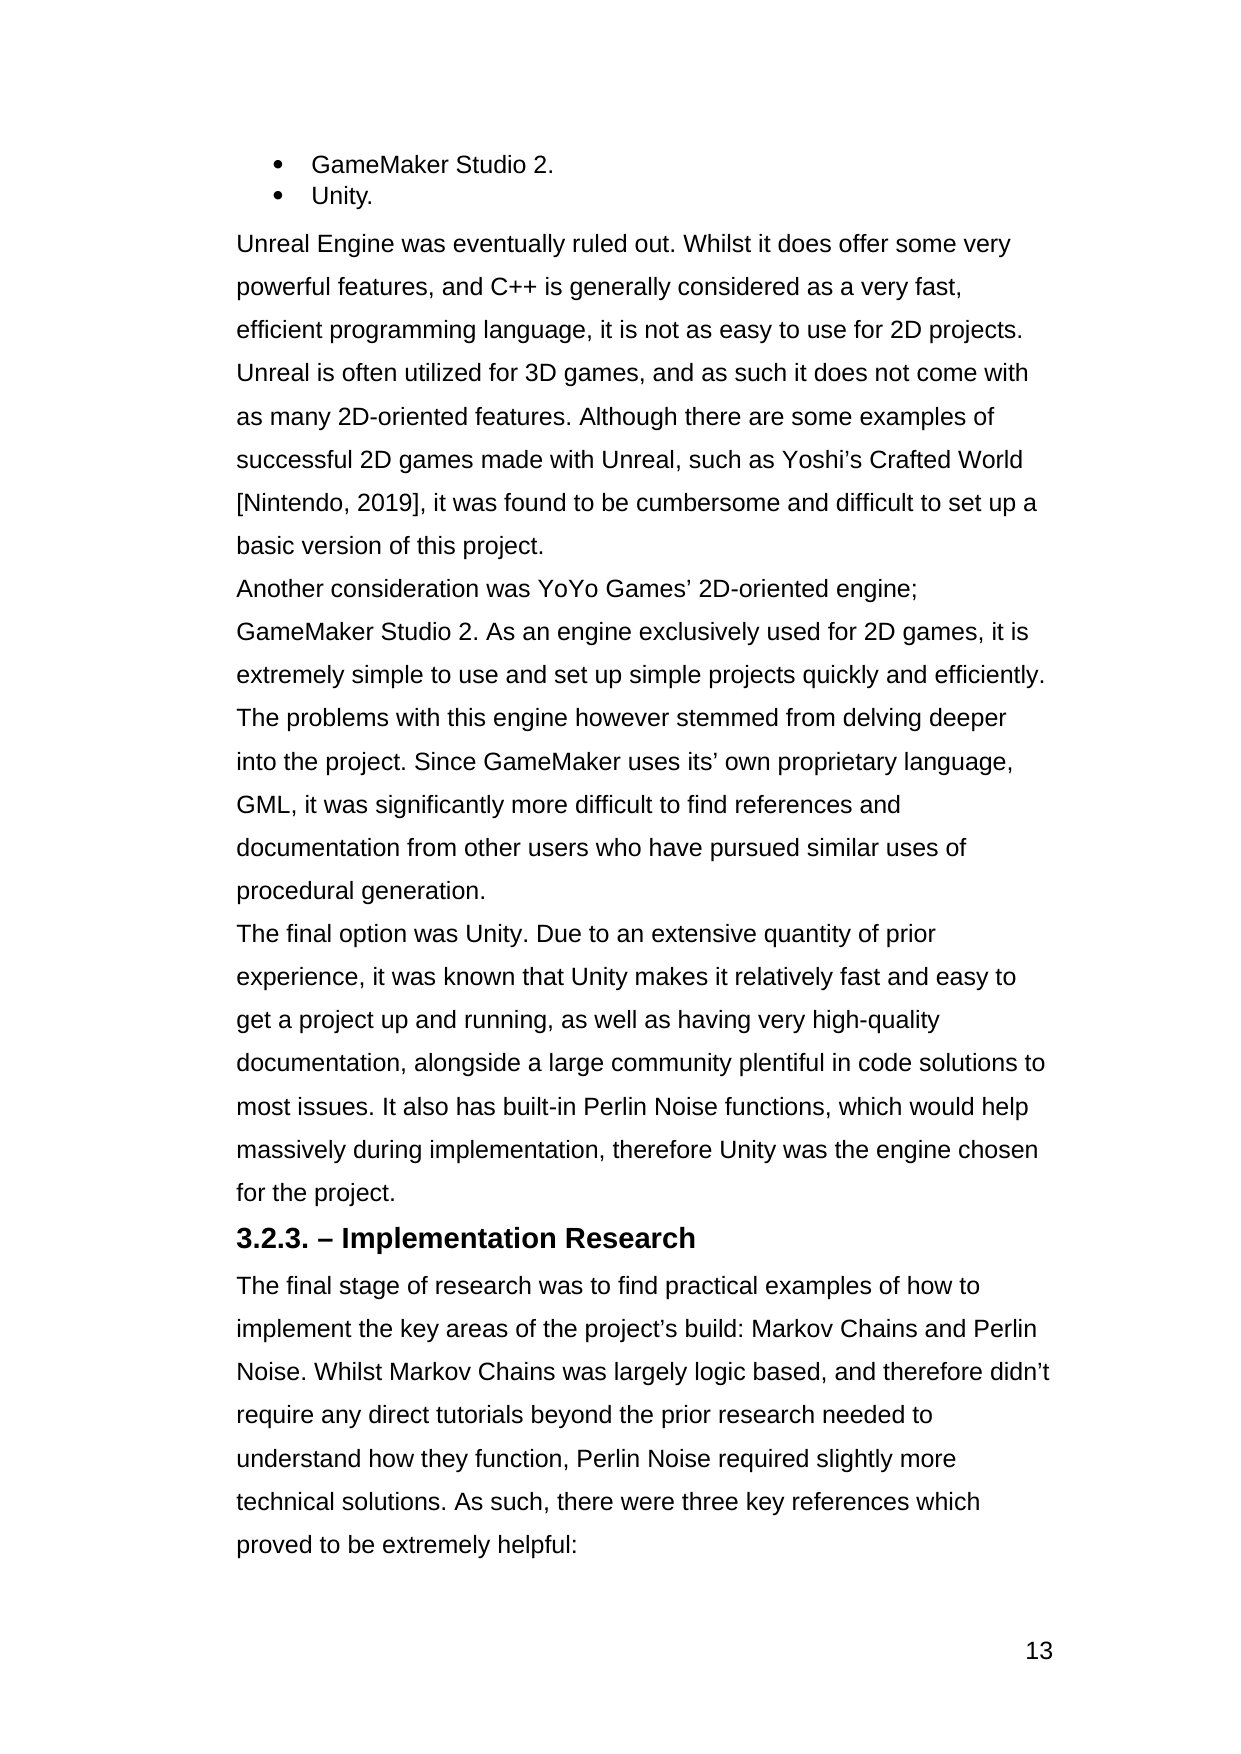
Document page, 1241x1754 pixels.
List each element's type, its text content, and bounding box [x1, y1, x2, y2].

list GameMaker Studio 2. [274, 150, 1053, 179]
text Unreal Engine was eventually ruled out. Whilst it does offer some very powerful features, and C++ is generally considered as a very fast, efficient programming language, it is not as easy to use for 2D projects. Unreal is often utilized for 3D games, and as such it does not come with as many 2D-oriented features. Although there are some examples of successful 2D games made with Unreal, such as Yoshi’s Crafted World [Nintendo, 2019], it was found to be cumbersome and difficult to set up a basic version of this project. [236, 229, 1053, 559]
text The final option was Unity. Due to an extensive quantity of prior experience, it was known that Unity makes it relatively fast and easy to get a project up and running, as well as having very high-quality documentation, alongside a large community plentiful in code solutions to most issues. It also has built-in Perlin Noise functions, which would help massively during implementation, therefore Unity was the engine chosen for the project. [236, 919, 1053, 1206]
text The final stage of research was to find practical examples of how to implement the key areas of the project’s build: Markov Chains and Perlin Noise. Whilst Markov Chains was largely logic based, and therefore didn’t require any direct tutorials beyond the prior research needed to understand how they function, Perlin Noise required slightly more technical solutions. As such, there were three key references which proved to be extremely helpful: [236, 1271, 1053, 1559]
list Unity. [274, 181, 1053, 210]
text Another consideration was YoYo Games’ 2D-oriented engine; GameMaker Studio 2. As an engine exclusively used for 2D games, it is extremely simple to use and set up simple projects quickly and efficiently. The problems with this engine however stemmed from delving deeper into the project. Since GameMaker uses its’ own proprietary language, GML, it was significantly more difficult to find references and documentation from other users who have pursued similar uses of procedural generation. [236, 574, 1053, 904]
text 3.2.3. – Implementation Research [236, 1221, 1053, 1254]
